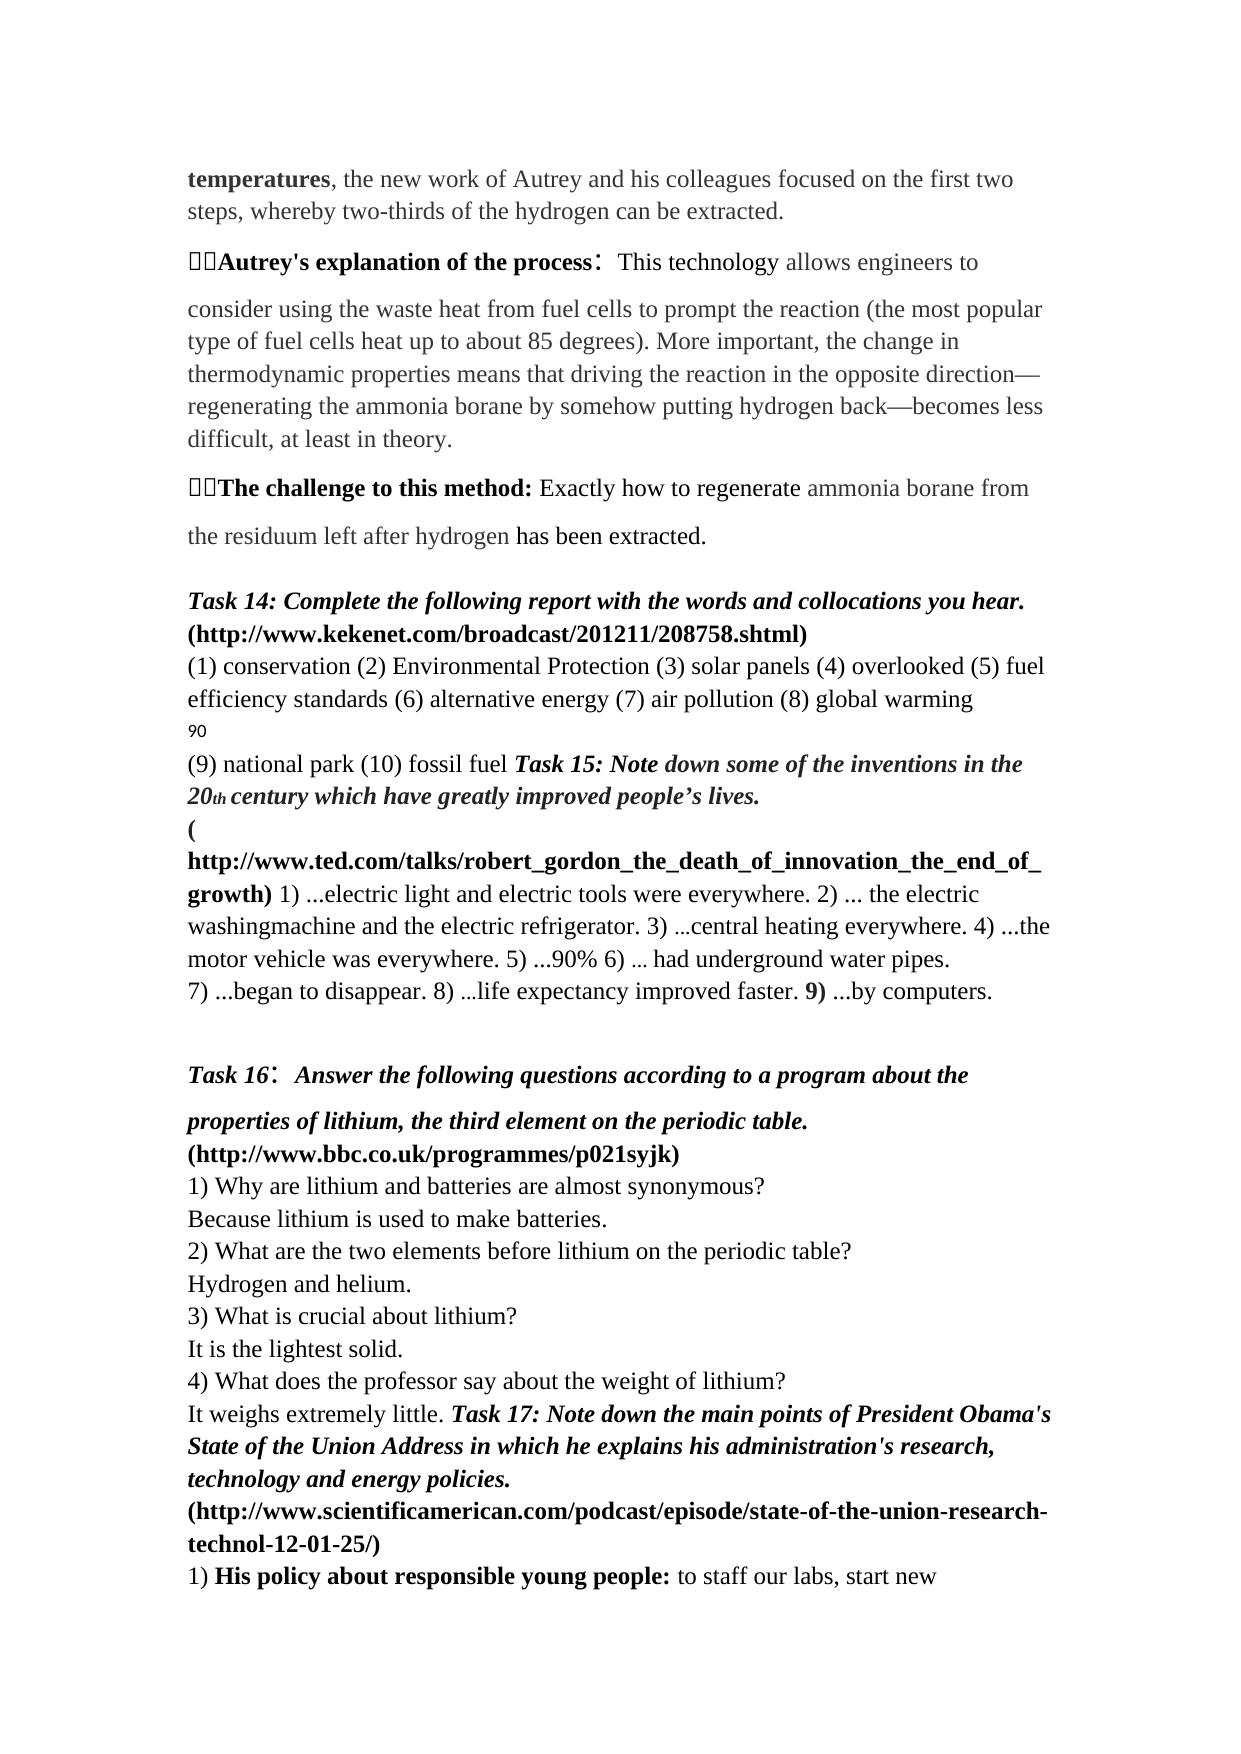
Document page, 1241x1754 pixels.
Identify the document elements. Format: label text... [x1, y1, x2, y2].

text It weighs extremely little. Task 17: Note down the main points of President Obama's State of the Union Address in which he explains his administration's research, technology and energy policies. (http://www.scientificamerican.com/podcast/episode/state-of-the-union-research-technol-12-01-25/) [187, 1397, 1053, 1559]
text Hydrogen and helium. [187, 1267, 1053, 1299]
text (1) conservation (2) Environmental Protection (3) solar panels (4) overlooked (5) fuel efficiency standards (6) alternative energy (7) air pollution (8) global warming [187, 649, 1053, 714]
text Task 14: Complete the following report with the words and collocations you hear. (http://www.kekenet.com/broadcast/201211/208758.shtml) [187, 584, 1053, 649]
text The challenge to this method: Exactly how to regenerate ammonia borane from the residuum left after hydrogen has been extracted. [187, 454, 1053, 552]
text Task 16：Answer the following questions according to a program about the properties of lithium, the third element on the periodic table. (http://www.bbc.co.uk/programmes/p021syjk) [187, 1039, 1053, 1169]
text 2) What are the two elements before lithium on the periodic table? [187, 1234, 1053, 1267]
text 1) Why are lithium and batteries are almost synonymous? [187, 1169, 1053, 1202]
text 4) What does the professor say about the weight of lithium? [187, 1364, 1053, 1397]
text 3) What is crucial about lithium? [187, 1299, 1053, 1332]
text (9) national park (10) fossil fuel Task 15: Note down some of the inventions in the 20th century which have greatly improved people’s lives. (http://www.ted.com/talks/robert_gordon_the_death_of_innovation_the_end_of_growth) 1) ...electric light and electric tools were everywhere. 2) ... the electric washingmachine and the electric refrigerator. 3) ...central heating everywhere. 4) ...the motor vehicle was everywhere. 5) ...90% 6) ... had underground water pipes. 7) ...began to disappear. 8) ...life expectancy improved faster. 9) ...by computers. [187, 747, 1053, 1007]
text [187, 1559, 1053, 1592]
text Autrey's explanation of the process：This technology allows engineers to consider using the waste heat from fuel cells to prompt the reaction (the most popular type of fuel cells heat up to about 85 degrees). More important, the change in thermodynamic properties means that driving the reaction in the opposite direction—regenerating the ammonia borane by somehow putting hydrogen back—becomes less difficult, at least in theory. [187, 227, 1053, 454]
text 90 [187, 714, 1053, 747]
text It is the lightest solid. [187, 1332, 1053, 1364]
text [187, 162, 1053, 227]
text Because lithium is used to make batteries. [187, 1202, 1053, 1234]
